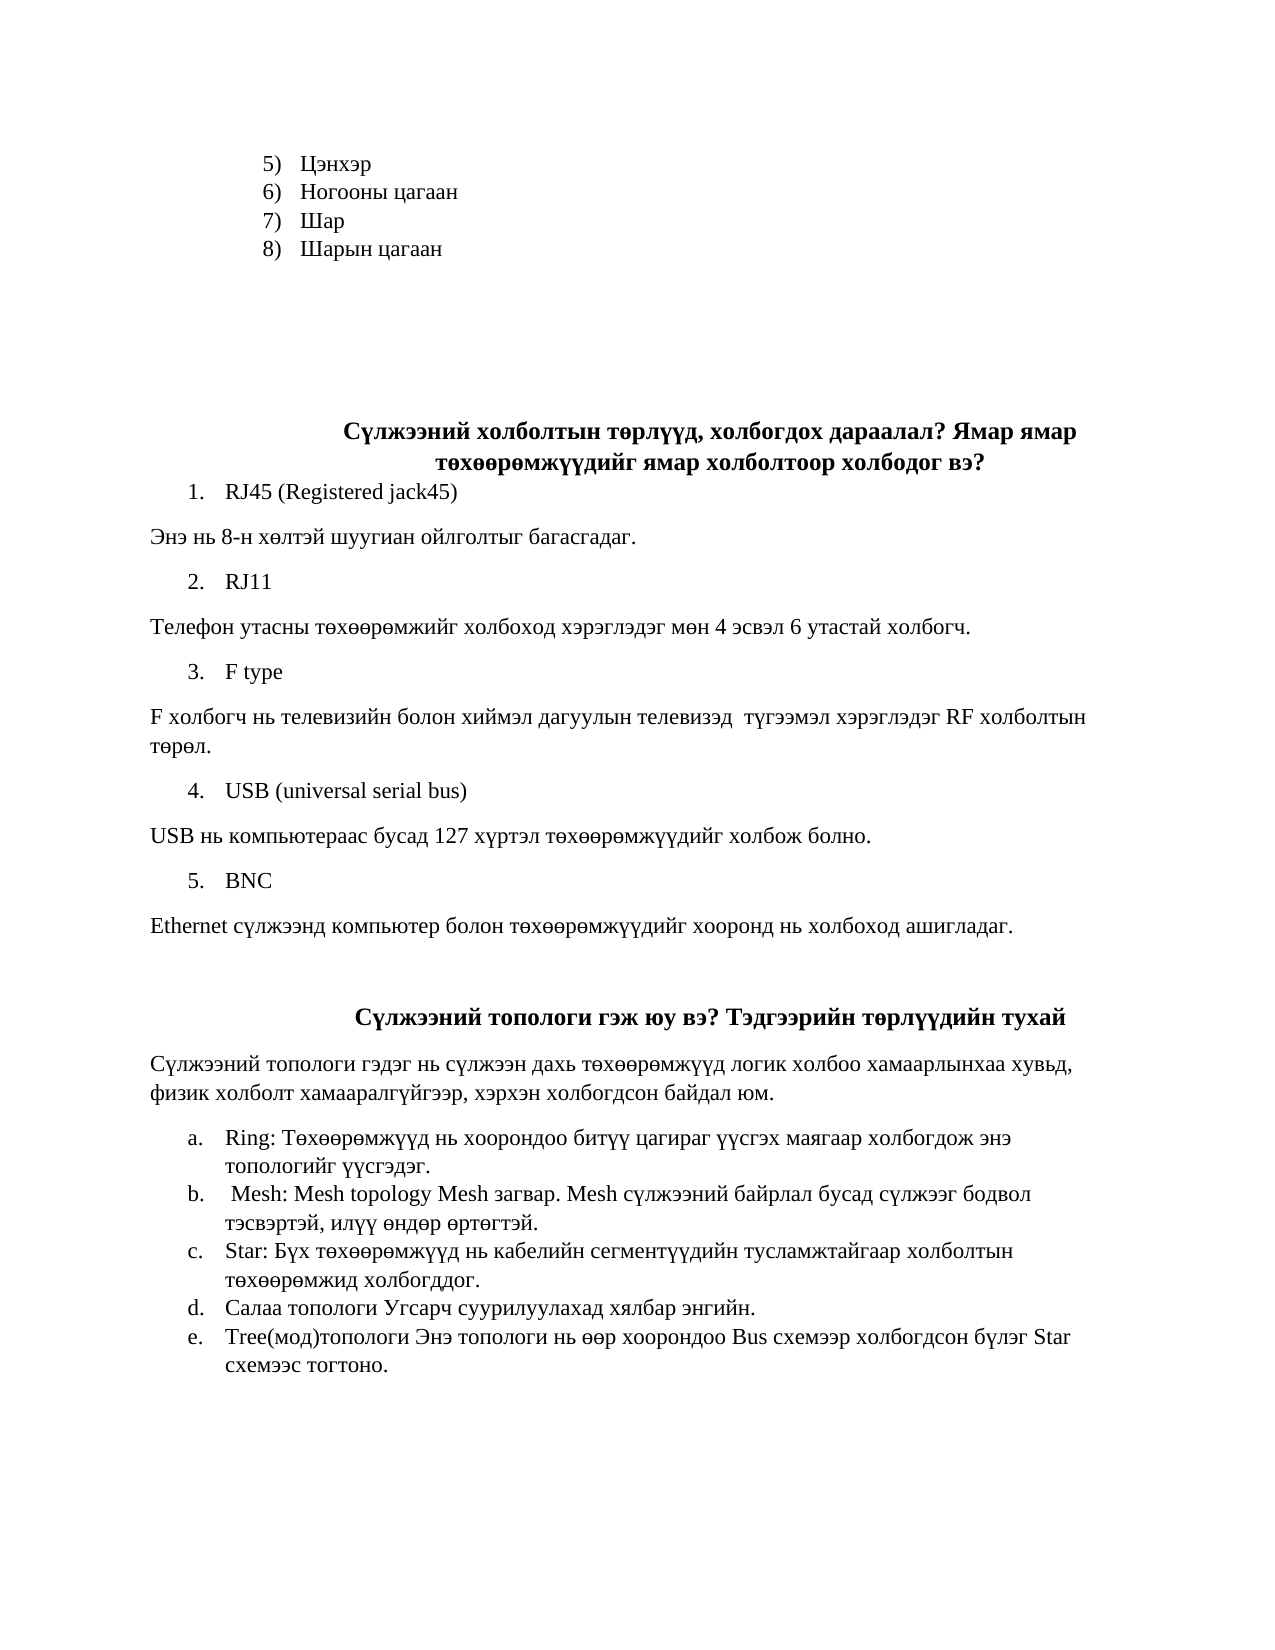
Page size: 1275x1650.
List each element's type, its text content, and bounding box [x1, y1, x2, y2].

text Сүлжээний топологи гэж юу вэ? Тэдгээрийн төрлүүдийн тухай [295, 1002, 1125, 1031]
list RJ45 (Registered jack45) [187, 478, 1125, 504]
list BNC [187, 867, 1125, 893]
list Салаа топологи Угсарч суурилуулахад хялбар энгийн. [187, 1294, 1125, 1321]
text USB нь компьютераас бусад 127 хүртэл төхөөрөмжүүдийг холбож болно. [150, 822, 1125, 848]
list Star: Бүх төхөөрөмжүүд нь кабелийн сегментүүдийн тусламжтайгаар холболтын төхөөрөмжид холбогддог. [187, 1237, 1125, 1292]
list RJ11 [187, 568, 1125, 594]
list Шар [262, 207, 1125, 233]
text F холбогч нь телевизийн болон хиймэл дагуулын телевизэд түгээмэл хэрэглэдэг RF холболтын төрөл. [150, 703, 1125, 758]
text Ethernet сүлжээнд компьютер болон төхөөрөмжүүдийг хооронд нь холбоход ашигладаг. [150, 912, 1125, 938]
text Энэ нь 8-н хөлтэй шуугиан ойлголтыг багасгадаг. [150, 523, 1125, 549]
list Mesh: Mesh topology Mesh загвар. Mesh сүлжээний байрлал бусад сүлжээг бодвол тэсвэртэй, илүү өндөр өртөгтэй. [187, 1181, 1125, 1235]
list F type [187, 658, 1125, 684]
list Ногооны цагаан [262, 178, 1125, 205]
list Цэнхэр [262, 150, 1125, 176]
list Ring: Төхөөрөмжүүд нь хоорондоо битүү цагираг үүсгэх маягаар холбогдож энэ топологийг үүсгэдэг. [187, 1124, 1125, 1178]
list Tree(мод)топологи Энэ топологи нь өөр хоорондоо Bus схемээр холбогдсон бүлэг Star схемээс тогтоно. [187, 1323, 1125, 1377]
list Шарын цагаан [262, 235, 1125, 262]
text Телефон утасны төхөөрөмжийг холбоход хэрэглэдэг мөн 4 эсвэл 6 утастай холбогч. [150, 613, 1125, 639]
list USB (universal serial bus) [187, 777, 1125, 803]
text Сүлжээний топологи гэдэг нь сүлжээн дахь төхөөрөмжүүд логик холбоо хамаарлынхаа хувьд, физик холболт хамааралгүйгээр, хэрхэн холбогдсон байдал юм. [150, 1050, 1125, 1105]
text Сүлжээний холболтын төрлүүд, холбогдох дараалал? Ямар ямар төхөөрөмжүүдийг ямар холболтоор холбодог вэ? [295, 416, 1125, 476]
